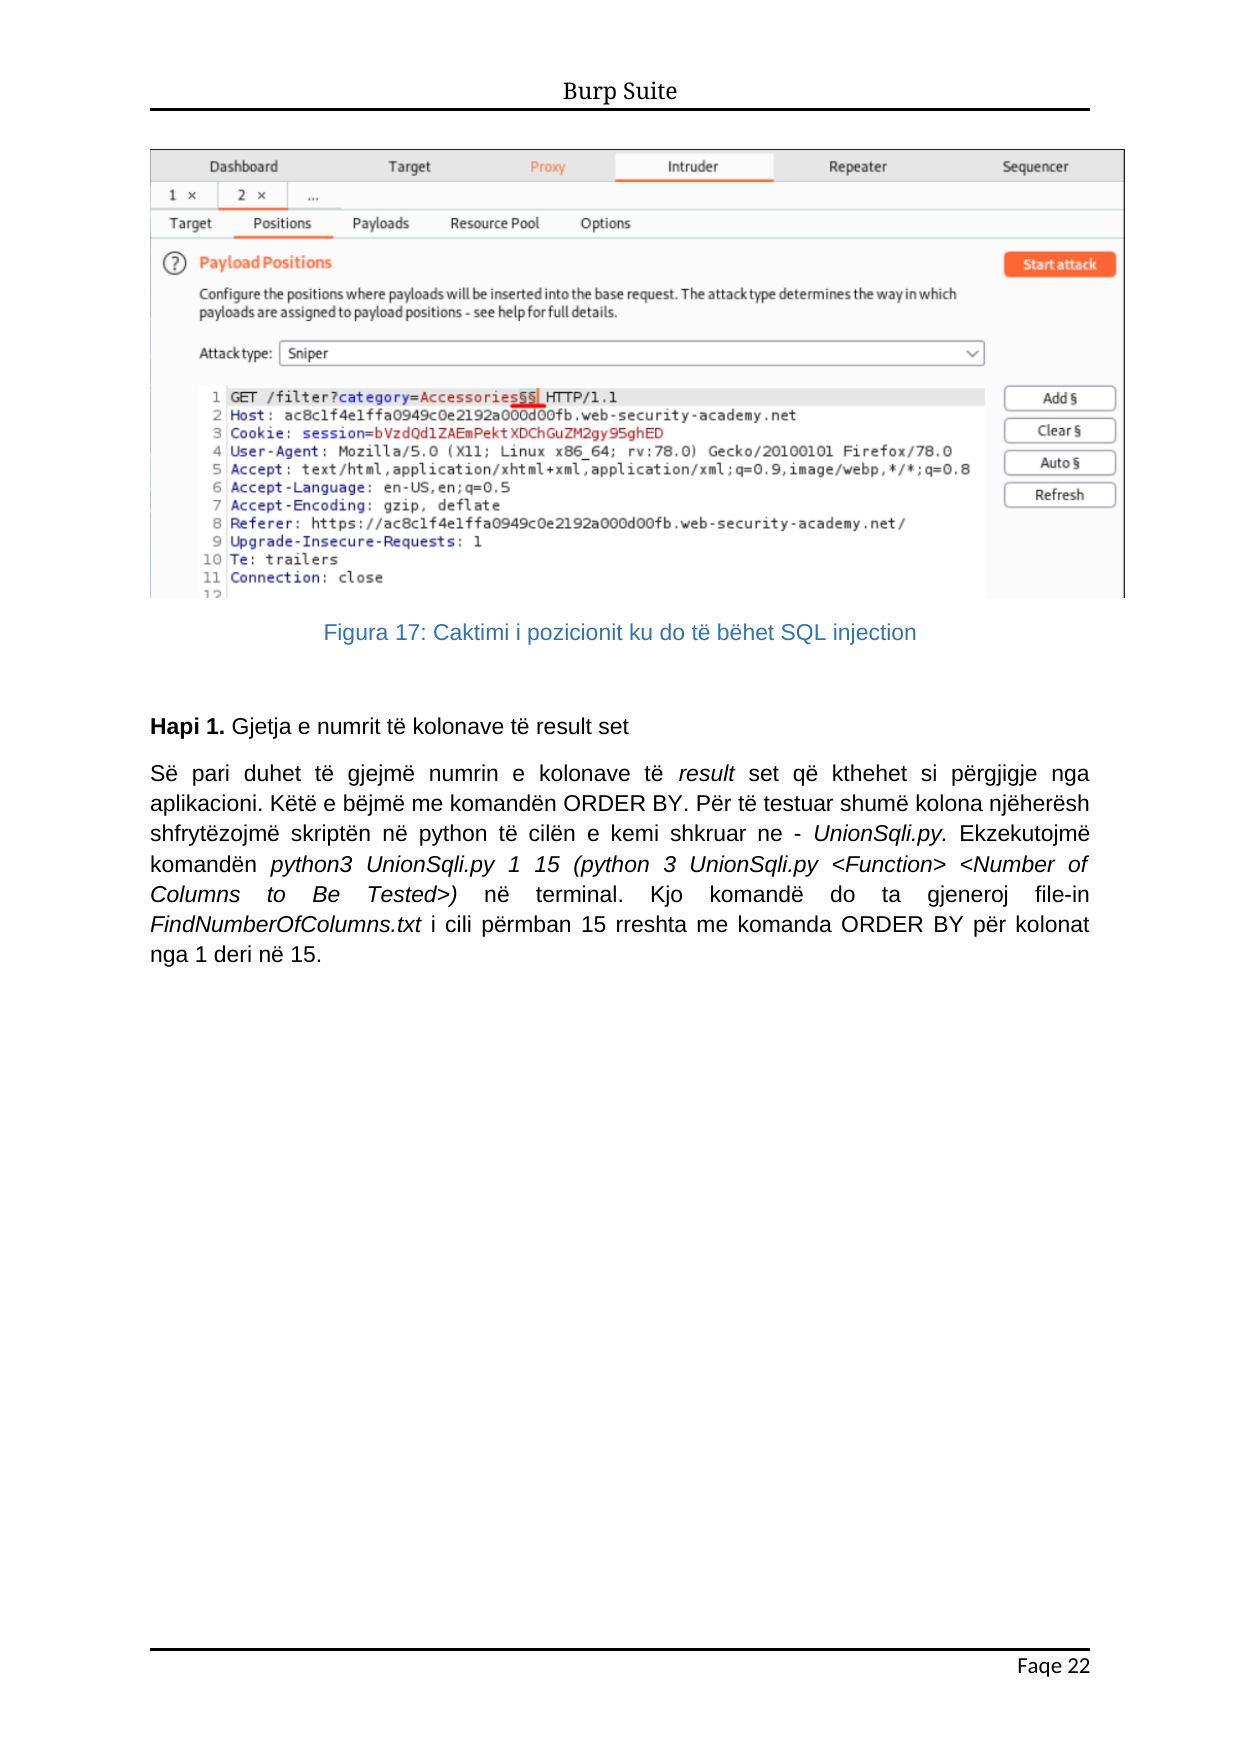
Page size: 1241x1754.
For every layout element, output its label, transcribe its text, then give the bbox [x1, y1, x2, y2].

text Hapi 1. Gjetja e numrit të kolonave të result set [150, 713, 1090, 739]
text Së pari duhet të gjejmë numrin e kolonave të result set që kthehet si përgjigje nga aplikacioni. Këtë e bëjmë me komandën ORDER BY. Për të testuar shumë kolona njëherësh shfrytëzojmë skriptën në python të cilën e kemi shkruar ne - UnionSqli.py. Ekzekutojmë komandën python3 UnionSqli.py 1 15 (python 3 UnionSqli.py <Function> <Number of Columns to Be Tested>) në terminal. Kjo komandë do ta gjeneroj file-in FindNumberOfColumns.txt i cili përmban 15 rreshta me komanda ORDER BY për kolonat nga 1 deri në 15. [150, 760, 1090, 967]
picture [150, 149, 1125, 598]
